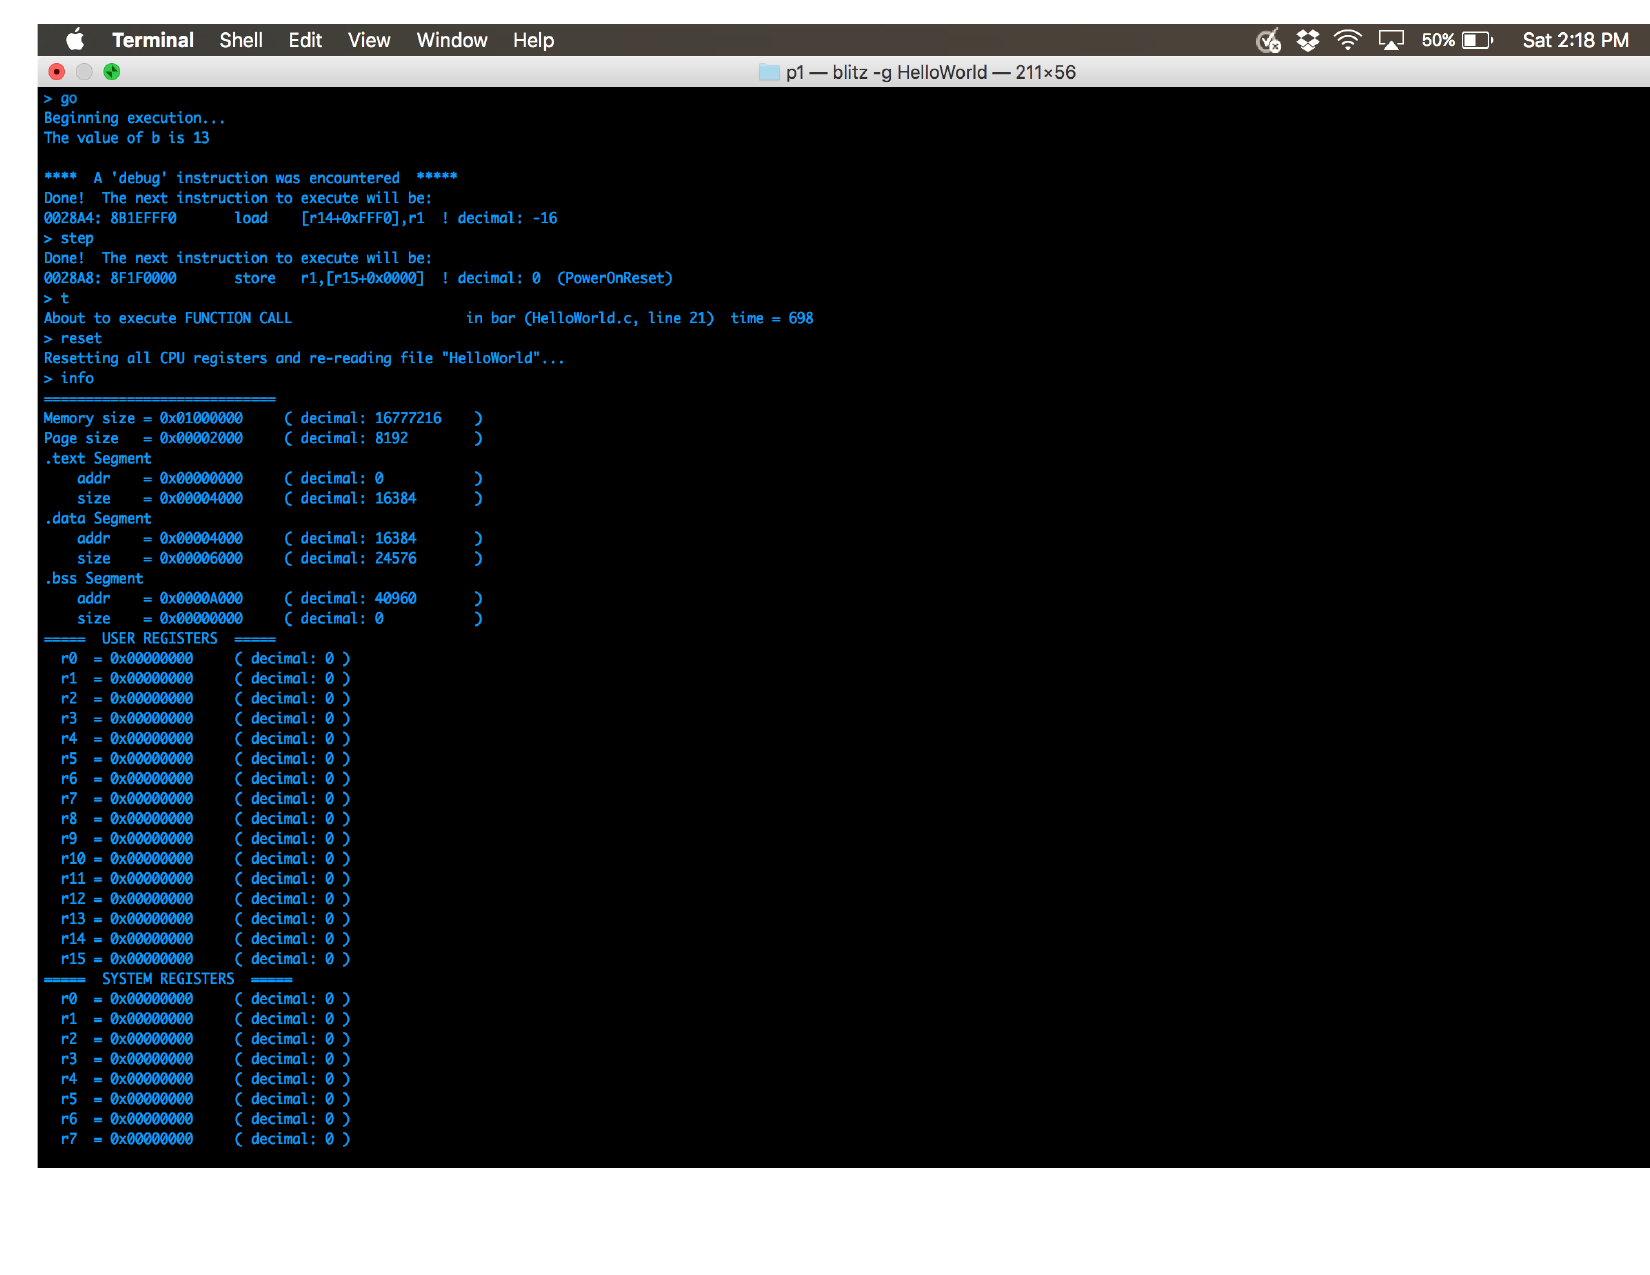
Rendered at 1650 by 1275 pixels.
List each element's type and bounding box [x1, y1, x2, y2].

picture [37, 24, 1650, 1168]
